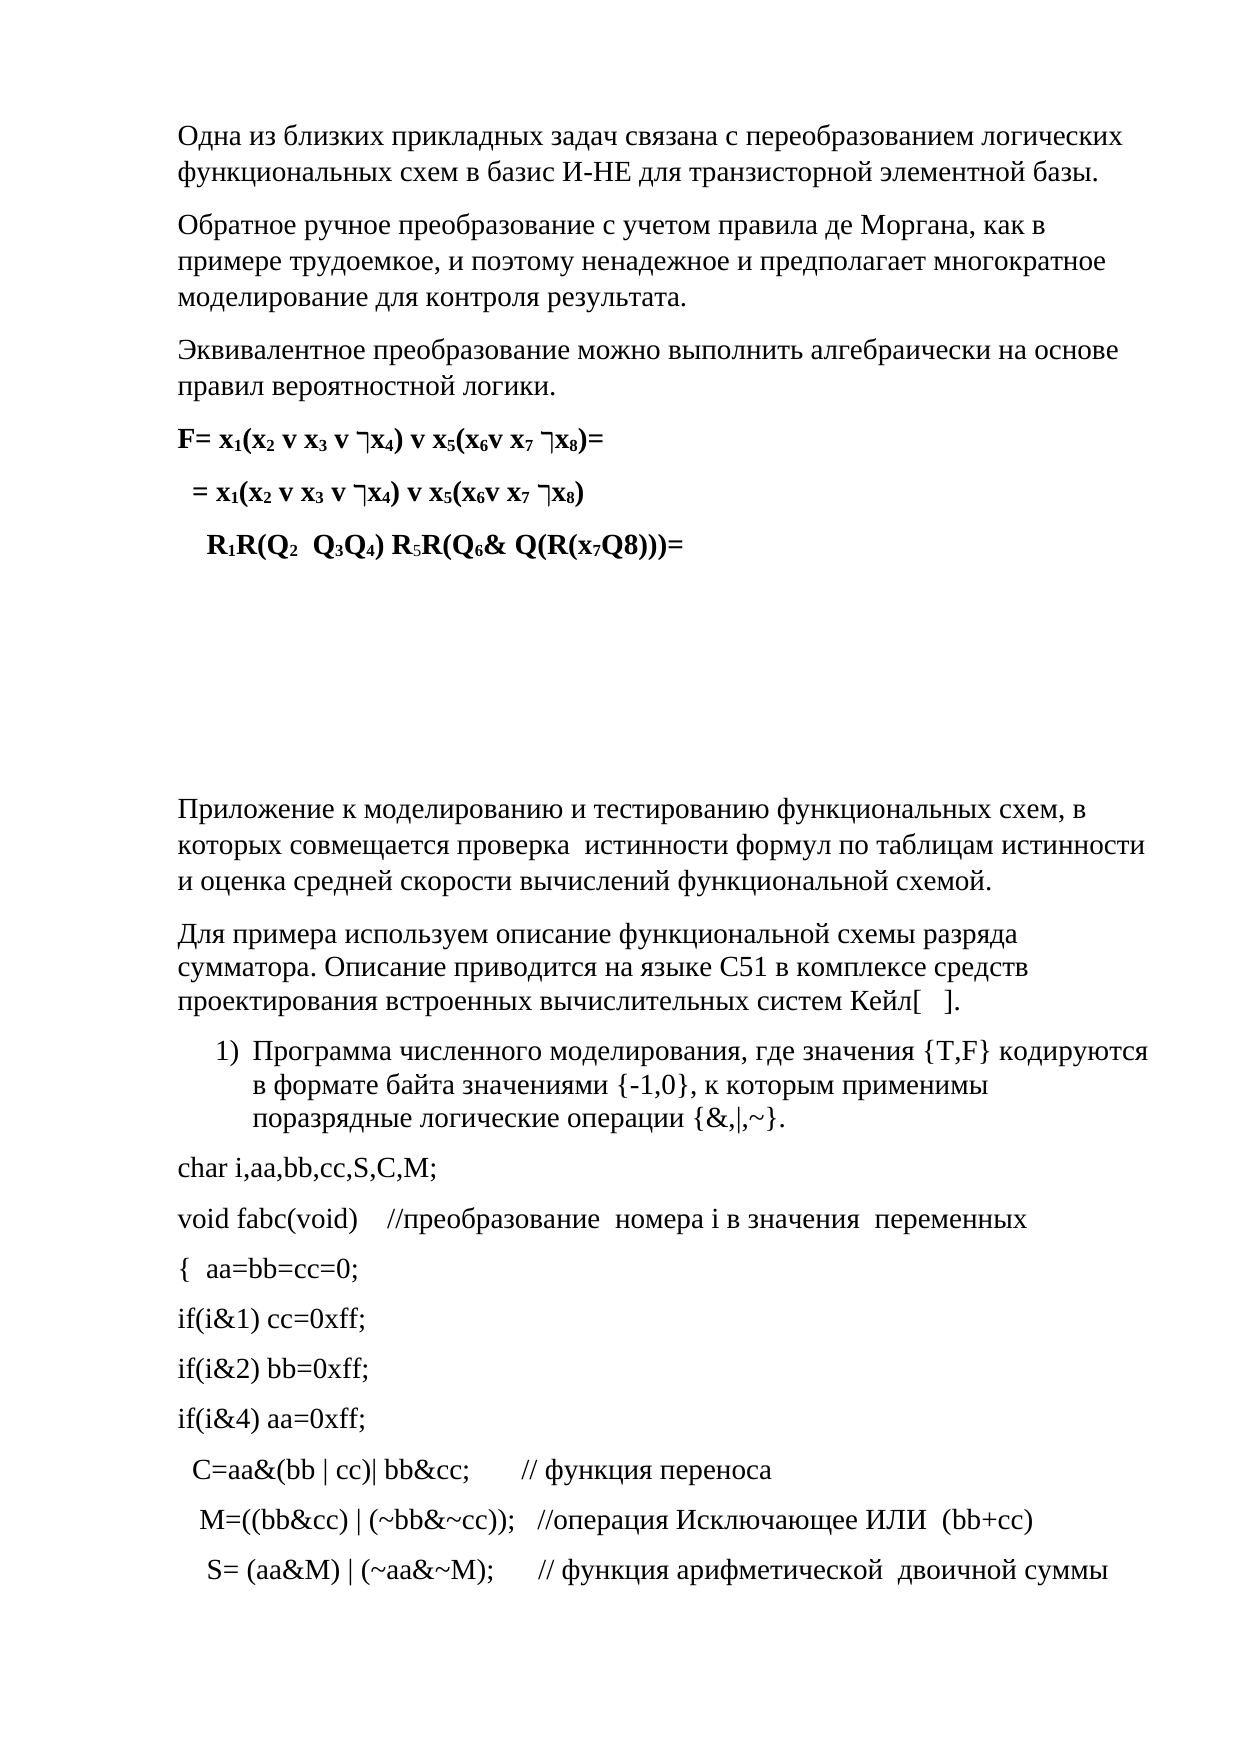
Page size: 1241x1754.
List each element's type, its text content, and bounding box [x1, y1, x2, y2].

text = x1(x2 v x3 v ךx4) v x5(x6v x7 ךx8) [177, 474, 1152, 507]
text S= (aa&M) | (~aa&~M); // функция арифметической двоичной суммы [177, 1552, 1152, 1586]
text F= x1(x2 v x3 v ךx4) v x5(x6v x7 ךx8)= [177, 421, 1152, 455]
text C=aa&(bb | cc)| bb&cc; // функция переноса [177, 1452, 1152, 1485]
text Эквивалентное преобразование можно выполнить алгебраически на основе правил вероятностной логики. [177, 332, 1152, 402]
text void fabc(void) //преобразование номера i в значения переменных [177, 1201, 1152, 1234]
text Одна из близких прикладных задач связана с переобразованием логических функциональных схем в базис И-НЕ для транзисторной элементной базы. [177, 118, 1152, 188]
list Программа численного моделирования, где значения {T,F} кодируются в формате байта значениями {-1,0}, к которым применимы поразрядные логические операции {&,|,~}. [215, 1033, 1152, 1134]
text M=((bb&cc) | (~bb&~cc)); //операция Исключающее ИЛИ (bb+cc) [177, 1502, 1152, 1536]
text R1R(Q2 Q3Q4) R5R(Q6& Q(R(x7Q8)))= [177, 527, 1152, 560]
text char i,aa,bb,cc,S,C,M; [177, 1151, 1152, 1184]
text Приложение к моделированию и тестированию функциональных схем, в которых совмещается проверка истинности формул по таблицам истинности и оценка средней скорости вычислений функциональной схемой. [177, 791, 1152, 897]
text { aa=bb=cc=0; [177, 1251, 1152, 1284]
text Обратное ручное преобразование с учетом правила де Моргана, как в примере трудоемкое, и поэтому ненадежное и предполагает многократное моделирование для контроля результата. [177, 207, 1152, 313]
text if(i&4) aa=0xff; [177, 1402, 1152, 1435]
text if(i&2) bb=0xff; [177, 1351, 1152, 1385]
text if(i&1) cc=0xff; [177, 1301, 1152, 1335]
text Для примера используем описание функциональной схемы разряда сумматора. Описание приводится на языке С51 в комплексе средств проектирования встроенных вычислительных систем Кейл[ ]. [177, 916, 1152, 1017]
